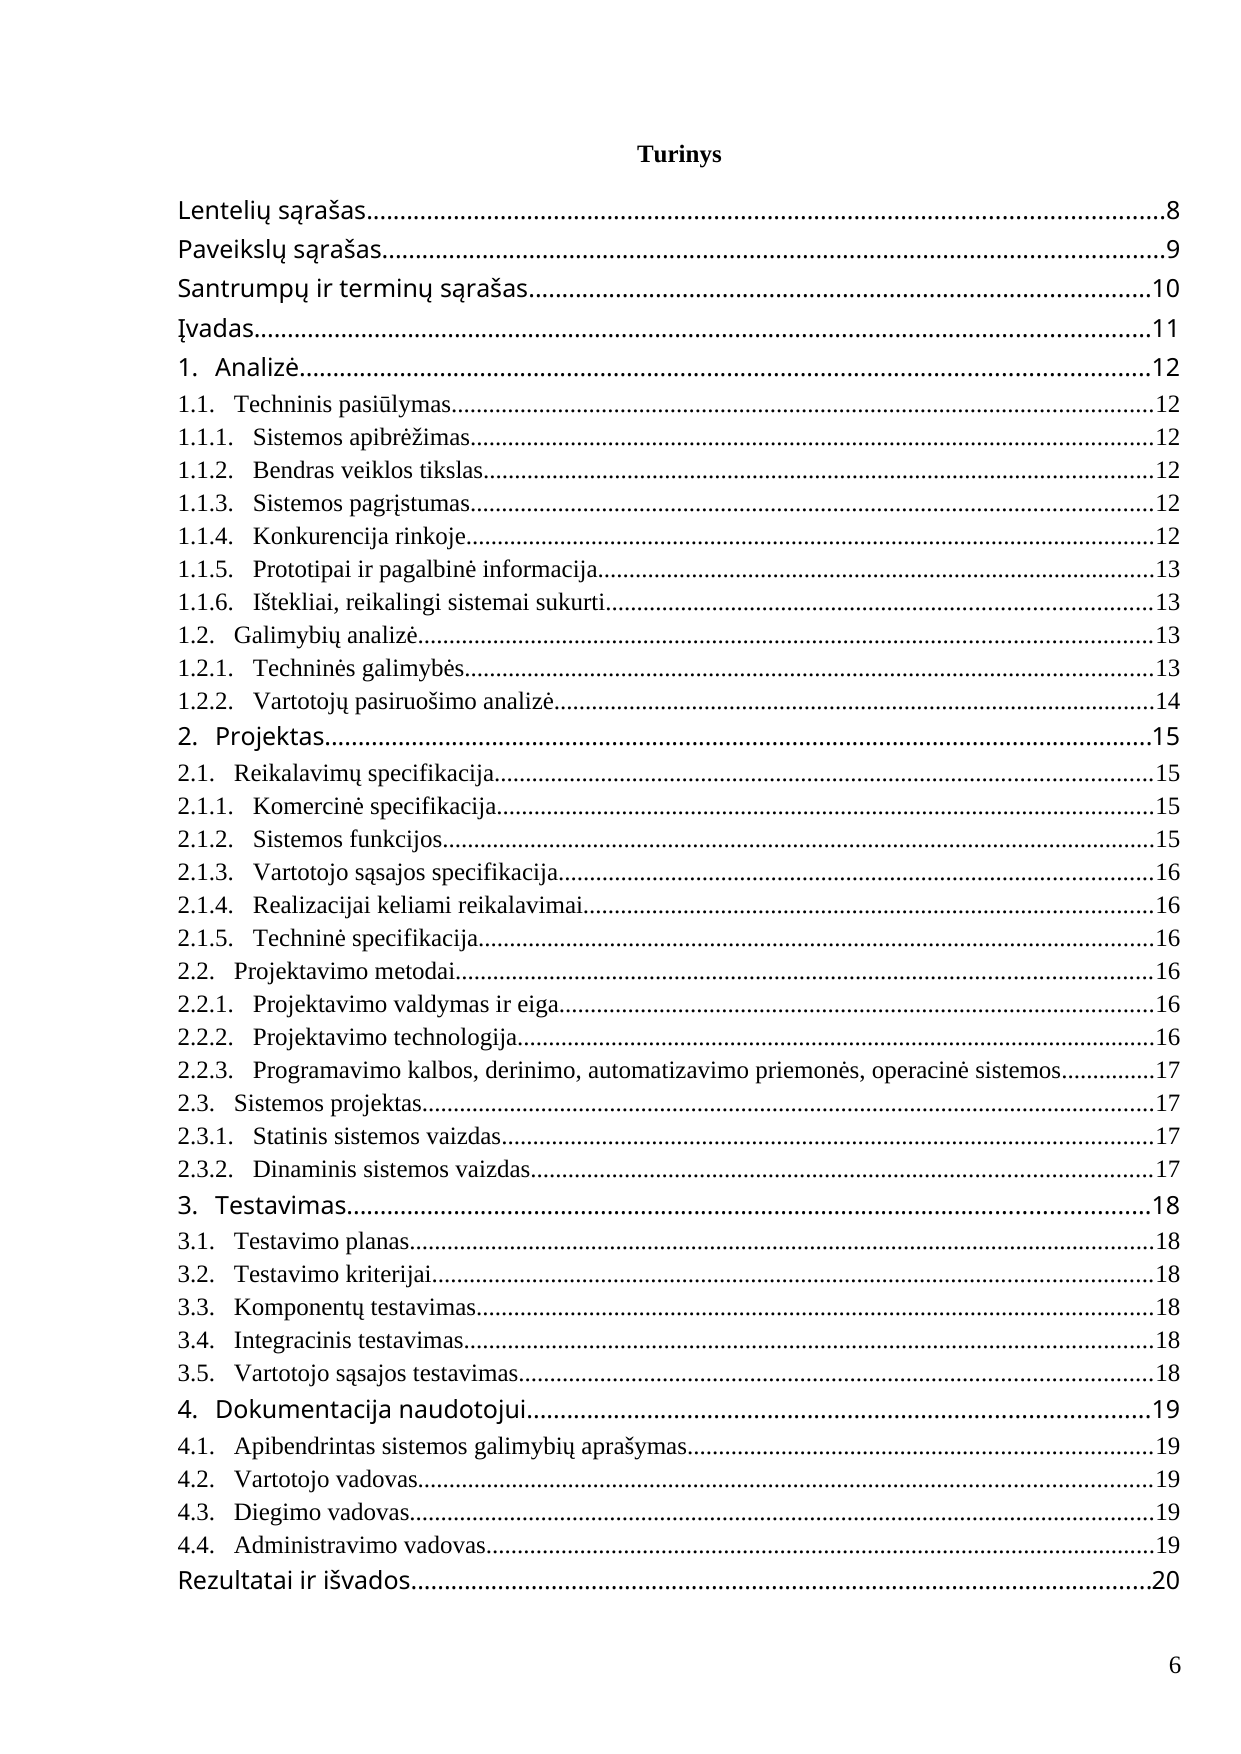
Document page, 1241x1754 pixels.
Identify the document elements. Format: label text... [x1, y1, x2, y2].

text 3.5. Vartotojo sąsajos testavimas 18 [177, 1358, 1181, 1387]
text 2.3.2. Dinaminis sistemos vaizdas 17 [177, 1154, 1181, 1183]
text 2.3. Sistemos projektas 17 [177, 1088, 1181, 1117]
text 3.4. Integracinis testavimas 18 [177, 1326, 1181, 1354]
text 3.2. Testavimo kriterijai 18 [177, 1259, 1181, 1288]
text 3. Testavimas 18 [177, 1187, 1181, 1221]
text Rezultatai ir išvados 20 [177, 1563, 1181, 1597]
text Įvadas 11 [177, 310, 1181, 344]
text Paveikslų sąrašas 9 [177, 232, 1181, 266]
text 2.2.1. Projektavimo valdymas ir eiga 16 [177, 989, 1181, 1018]
text 1.1.1. Sistemos apibrėžimas 12 [177, 422, 1181, 450]
text 1.1.4. Konkurencija rinkoje 12 [177, 521, 1181, 549]
text 4.3. Diegimo vadovas 19 [177, 1497, 1181, 1526]
text 1.1.3. Sistemos pagrįstumas 12 [177, 488, 1181, 516]
text 1.1.6. Ištekliai, reikalingi sistemai sukurti 13 [177, 587, 1181, 616]
text 3.1. Testavimo planas 18 [177, 1226, 1181, 1255]
text Santrumpų ir terminų sąrašas 10 [177, 271, 1181, 305]
text 1.2.1. Techninės galimybės 13 [177, 653, 1181, 682]
text 4.4. Administravimo vadovas 19 [177, 1530, 1181, 1558]
text 4. Dokumentacija naudotojui 19 [177, 1392, 1181, 1426]
text 2.1.5. Techninė specifikacija 16 [177, 923, 1181, 952]
text 3.3. Komponentų testavimas 18 [177, 1292, 1181, 1321]
text 4.2. Vartotojo vadovas 19 [177, 1464, 1181, 1492]
text 1.1.2. Bendras veiklos tikslas 12 [177, 455, 1181, 483]
text 2.1.2. Sistemos funkcijos 15 [177, 824, 1181, 853]
text 1. Analizė 12 [177, 349, 1181, 383]
text 2.1.4. Realizacijai keliami reikalavimai 16 [177, 890, 1181, 919]
text 1.1.5. Prototipai ir pagalbinė informacija 13 [177, 554, 1181, 582]
text Lentelių sąrašas 8 [177, 193, 1181, 227]
text 2.3.1. Statinis sistemos vaizdas 17 [177, 1121, 1181, 1150]
text 2.1. Reikalavimų specifikacija 15 [177, 758, 1181, 787]
text 1.1. Techninis pasiūlymas 12 [177, 389, 1181, 417]
text 2. Projektas 15 [177, 719, 1181, 753]
text 1.2.2. Vartotojų pasiruošimo analizė 14 [177, 686, 1181, 714]
text 2.1.1. Komercinė specifikacija 15 [177, 791, 1181, 820]
text 2.2.3. Programavimo kalbos, derinimo, automatizavimo priemonės, operacinė sistemos 17 [177, 1055, 1181, 1084]
text 4.1. Apibendrintas sistemos galimybių aprašymas 19 [177, 1431, 1181, 1459]
text 1.2. Galimybių analizė 13 [177, 620, 1181, 648]
text Turinys [177, 139, 1181, 168]
text 2.2.2. Projektavimo technologija 16 [177, 1022, 1181, 1051]
text 2.2. Projektavimo metodai 16 [177, 956, 1181, 985]
text 2.1.3. Vartotojo sąsajos specifikacija 16 [177, 857, 1181, 886]
